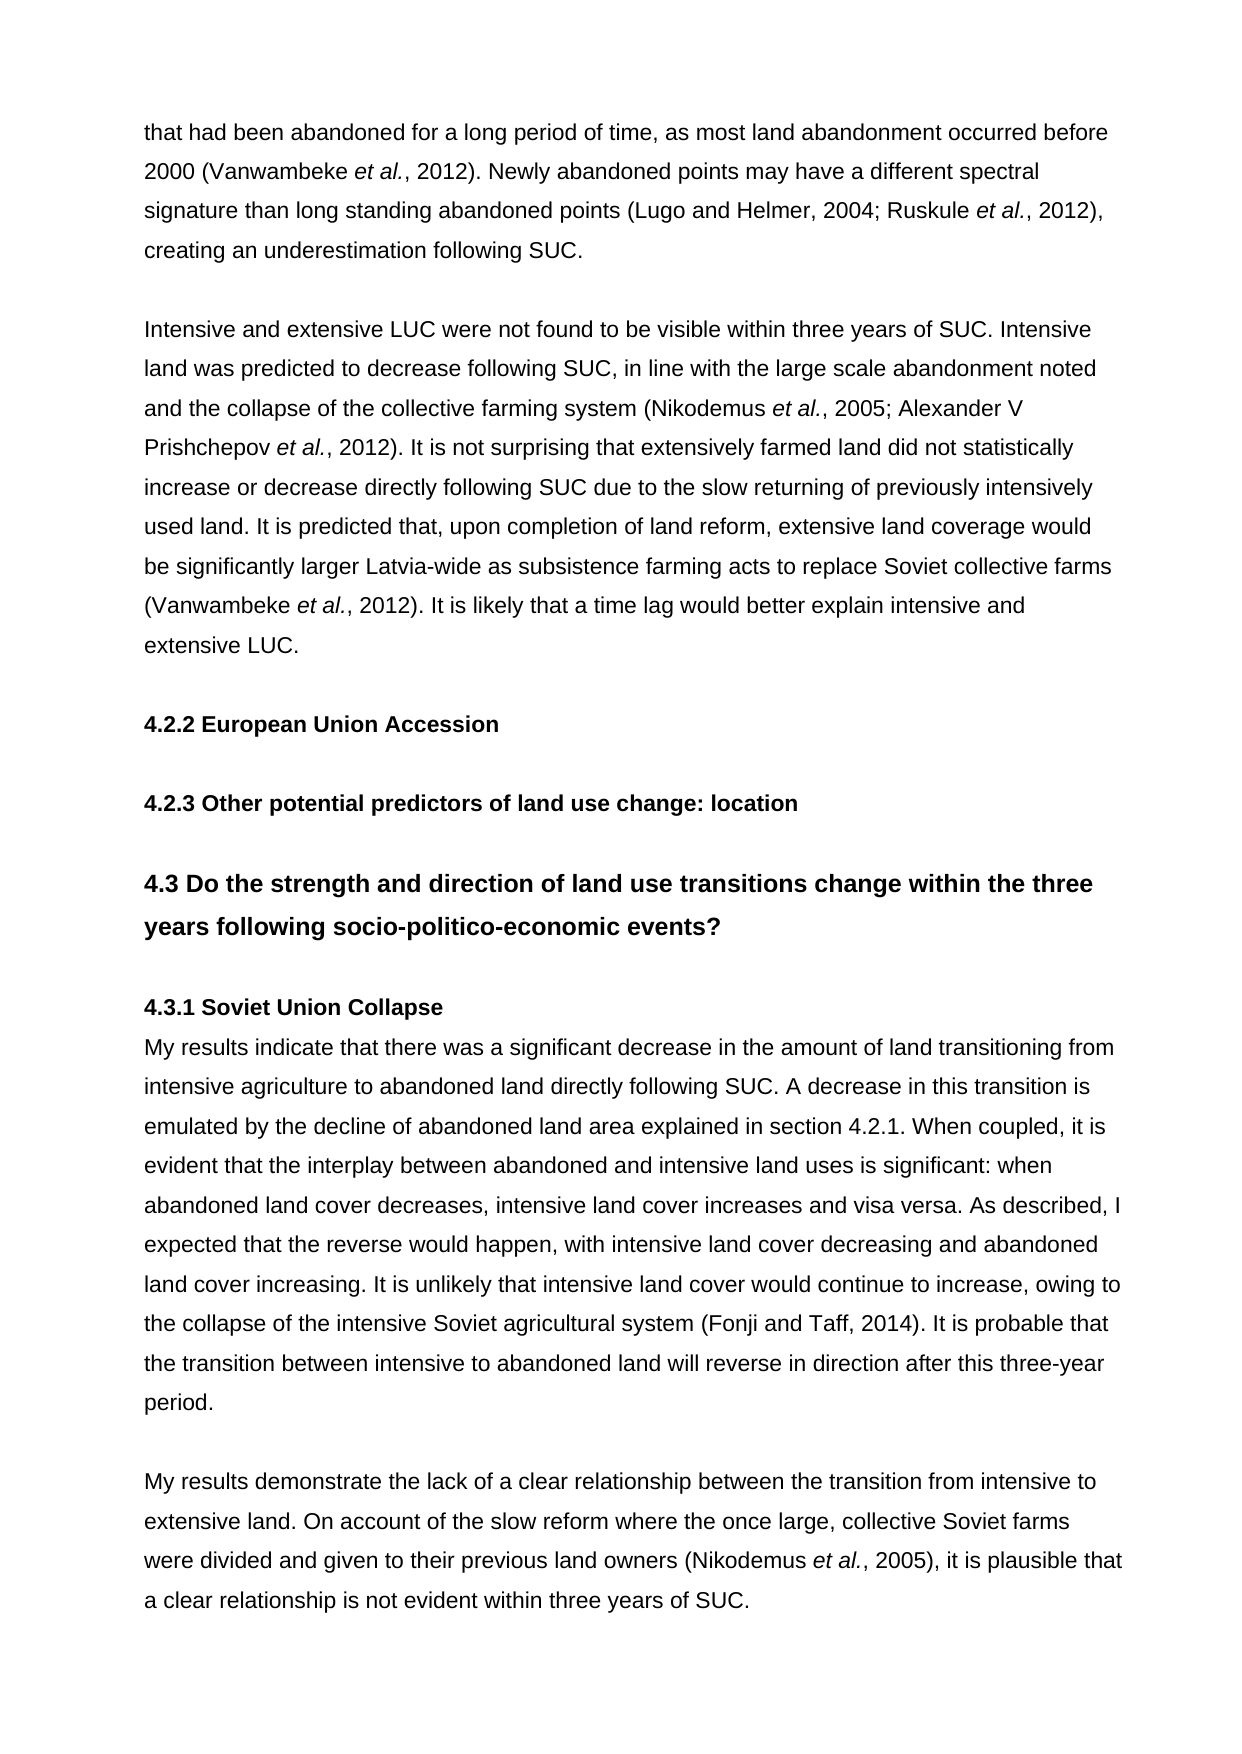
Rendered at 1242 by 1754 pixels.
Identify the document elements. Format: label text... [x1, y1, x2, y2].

text 4.2.2 European Union Accession [144, 711, 1123, 737]
text 4.3 Do the strength and direction of land use transitions change within the three years following socio-politico-economic events? [144, 869, 1123, 941]
text 4.2.3 Other potential predictors of land use change: location [144, 790, 1123, 816]
text My results demonstrate the lack of a clear relationship between the transition from intensive to extensive land. On account of the slow reform where the once large, collective Soviet farms were divided and given to their previous land owners (Nikodemus et al., 2005), it is plausible that a clear relationship is not evident within three years of SUC. [144, 1468, 1123, 1613]
text 4.3.1 Soviet Union Collapse [144, 994, 1123, 1021]
text My results indicate that there was a significant decrease in the amount of land transitioning from intensive agriculture to abandoned land directly following SUC. A decrease in this transition is emulated by the decline of abandoned land area explained in section 4.2.1. When coupled, it is evident that the interplay between abandoned and intensive land uses is significant: when abandoned land cover decreases, intensive land cover increases and visa versa. As described, I expected that the reverse would happen, with intensive land cover decreasing and abandoned land cover increasing. It is unlikely that intensive land cover would continue to increase, owing to the collapse of the intensive Soviet agricultural system (Fonji and Taff, 2014). It is probable that the transition between intensive to abandoned land will reverse in direction after this three-year period. [144, 1034, 1123, 1416]
text Intensive and extensive LUC were not found to be visible within three years of SUC. Intensive land was predicted to decrease following SUC, in line with the large scale abandonment noted and the collapse of the collective farming system (Nikodemus et al., 2005; Alexander V Prishchepov et al., 2012). It is not surprising that extensively farmed land did not statistically increase or decrease directly following SUC due to the slow returning of previously intensively used land. It is predicted that, upon completion of land reform, extensive land coverage would be significantly larger Latvia-wide as subsistence farming acts to replace Soviet collective farms (Vanwambeke et al., 2012). It is likely that a time lag would better explain intensive and extensive LUC. [144, 316, 1123, 658]
